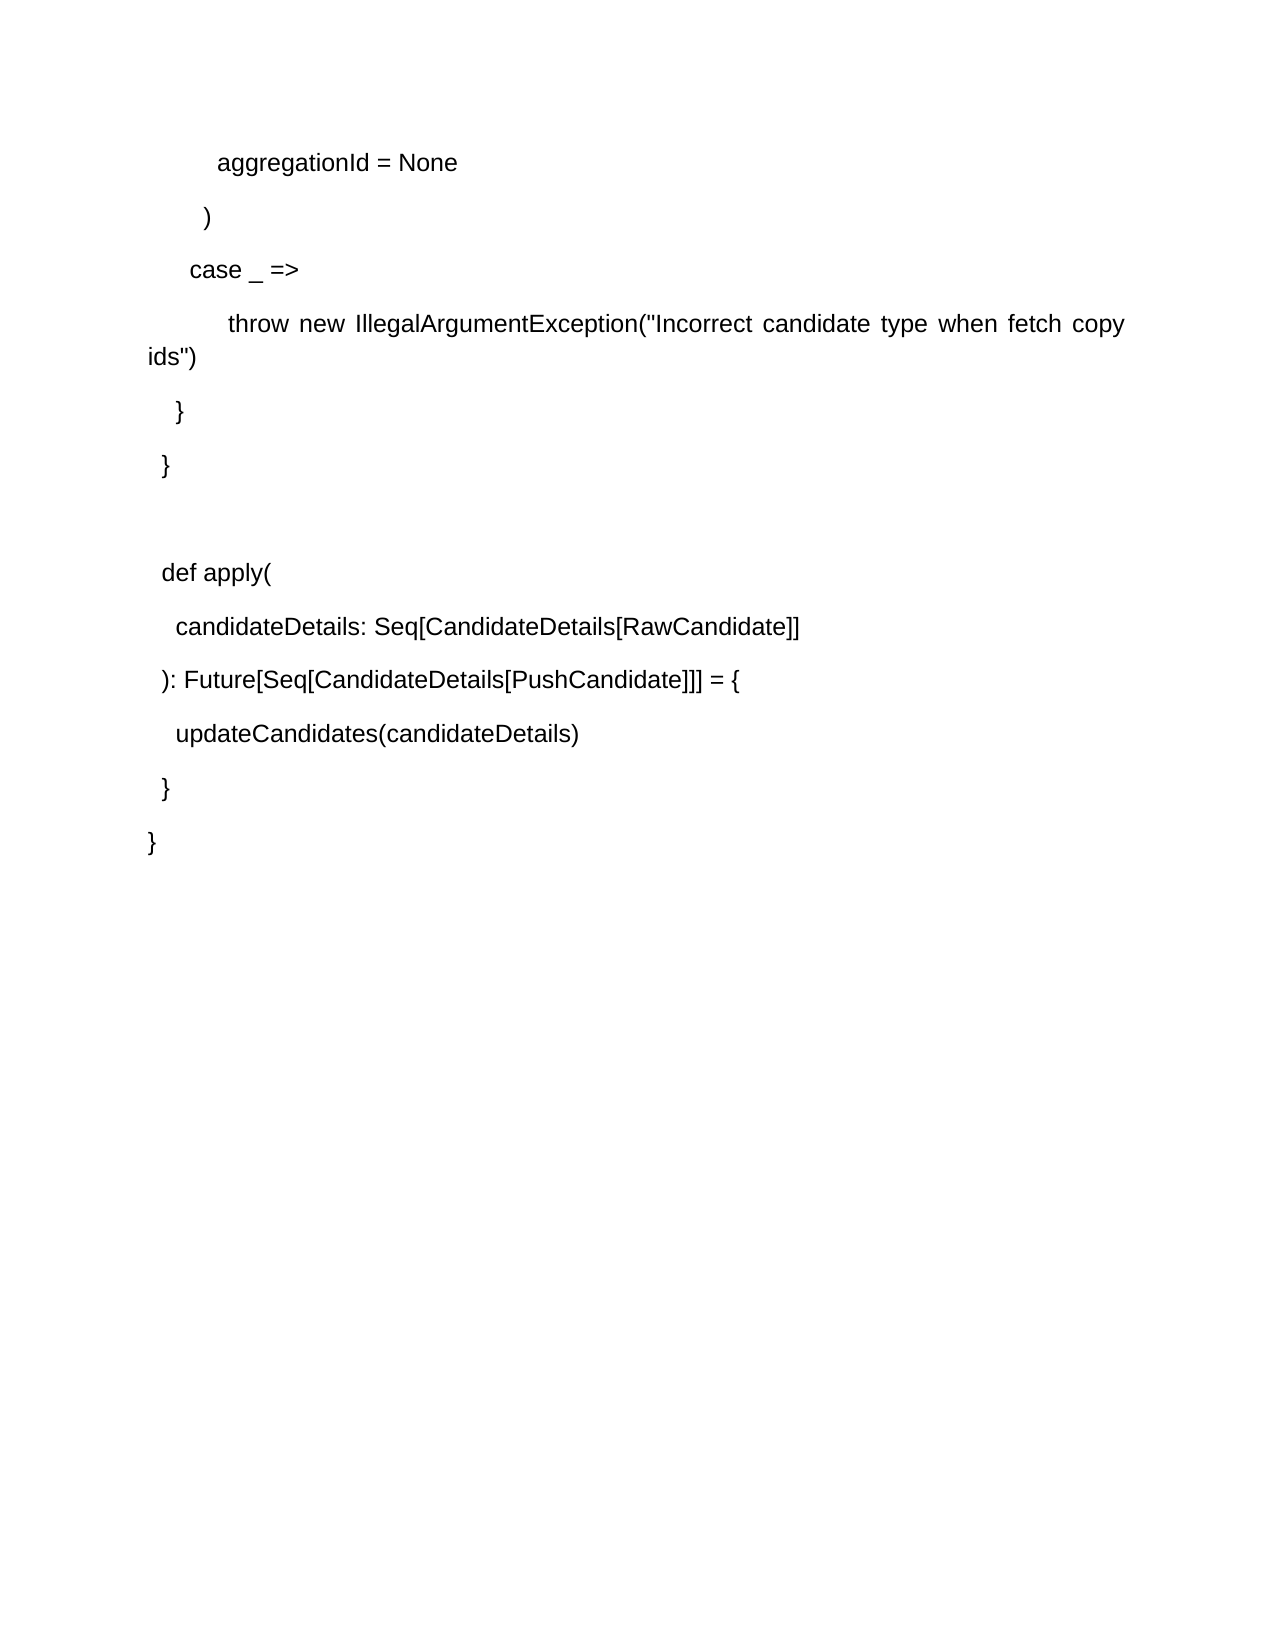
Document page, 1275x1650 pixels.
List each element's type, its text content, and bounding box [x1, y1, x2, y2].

text throw new IllegalArgumentException("Incorrect candidate type when fetch copy ids") [148, 309, 1127, 371]
text case _ => [148, 255, 1127, 284]
text candidateDetails: Seq[CandidateDetails[RawCandidate]] [148, 611, 1127, 640]
text } [148, 396, 1127, 425]
text } [148, 827, 1127, 856]
text } [148, 773, 1127, 802]
text aggregationId = None [148, 148, 1127, 176]
text ): Future[Seq[CandidateDetails[PushCandidate]]] = { [148, 665, 1127, 694]
text ) [148, 201, 1127, 230]
text updateCandidates(candidateDetails) [148, 719, 1127, 748]
text } [148, 450, 1127, 479]
text def apply( [148, 558, 1127, 586]
